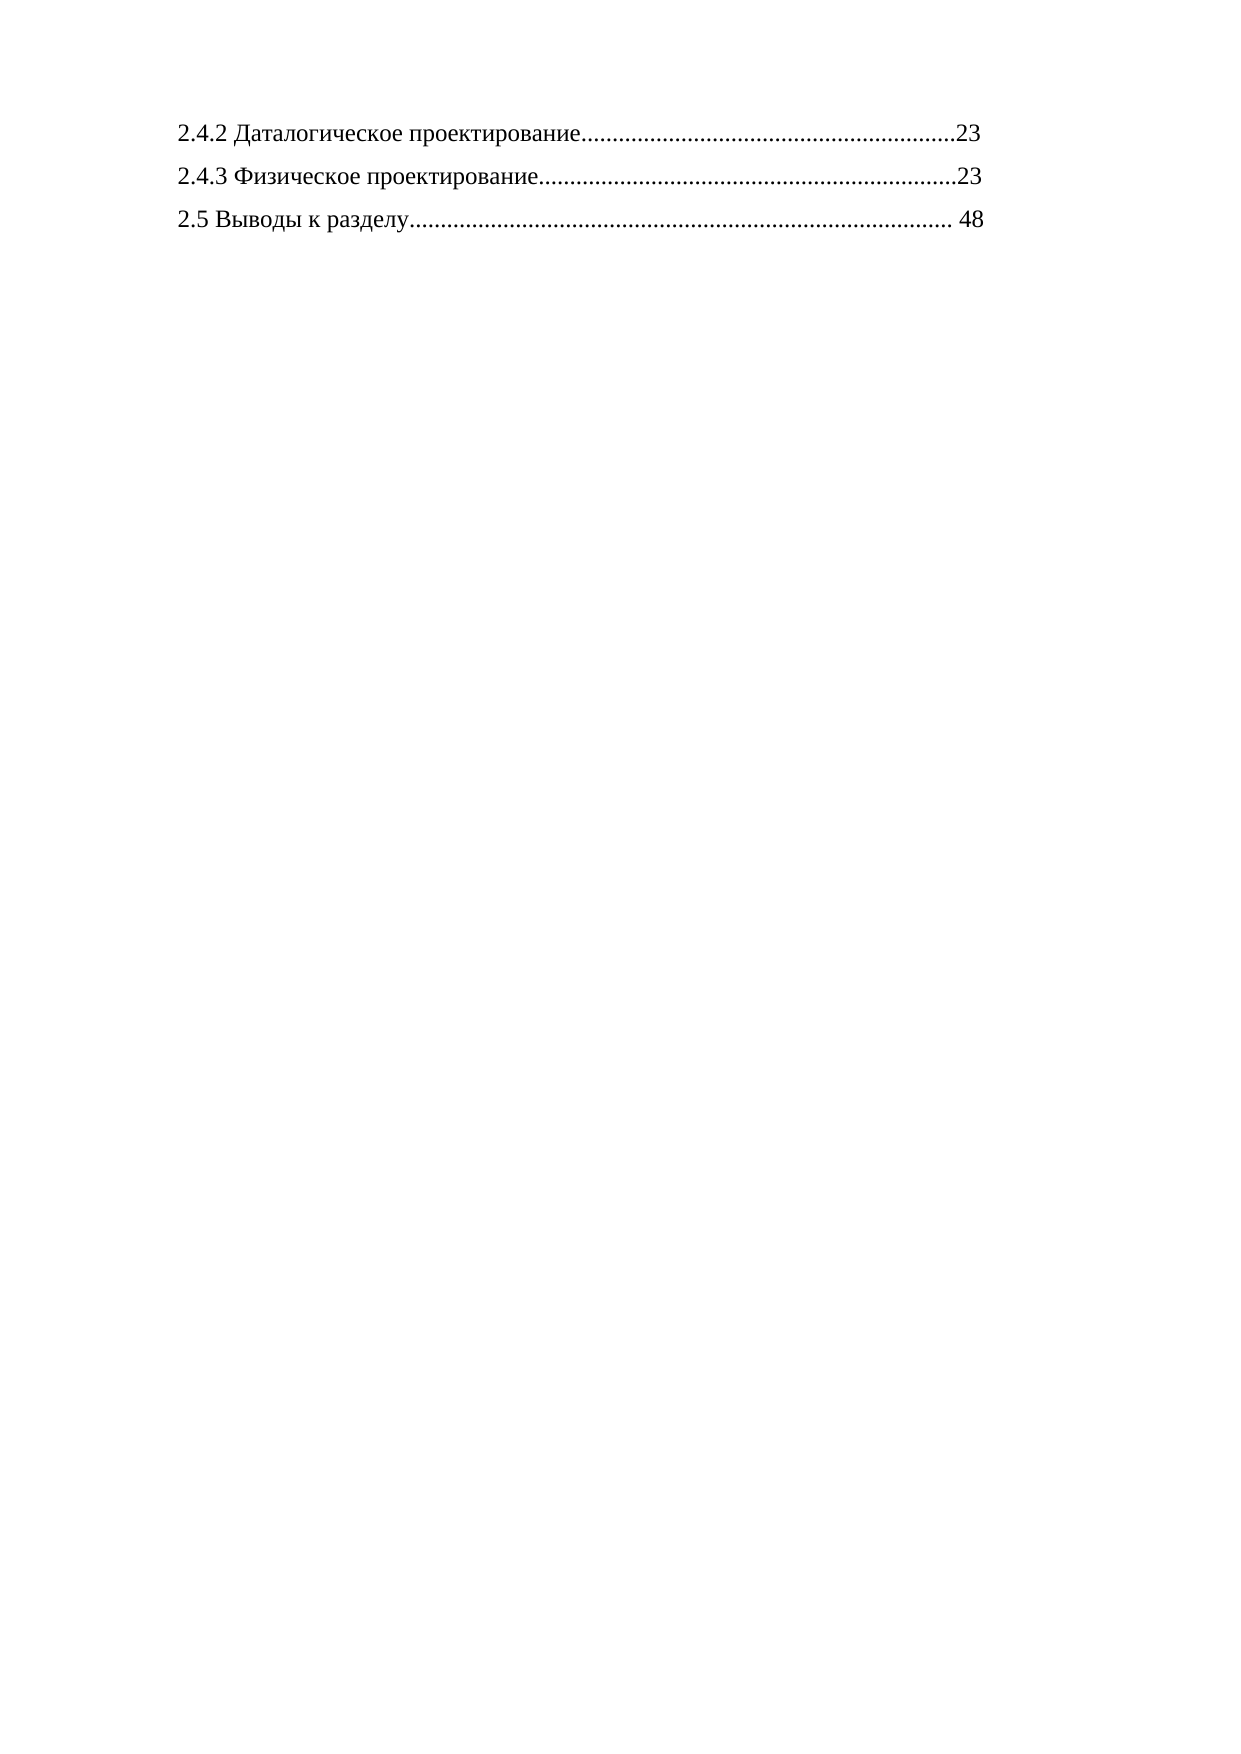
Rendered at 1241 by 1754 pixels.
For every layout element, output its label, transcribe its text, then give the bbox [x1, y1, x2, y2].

text 2.4.2 Даталогическое проектирование............................................................23 [177, 118, 1152, 147]
text 2.5 Выводы к разделу....................................................................................... 48 [177, 204, 1152, 233]
text 2.4.3 Физическое проектирование...................................................................23 [177, 161, 1152, 190]
